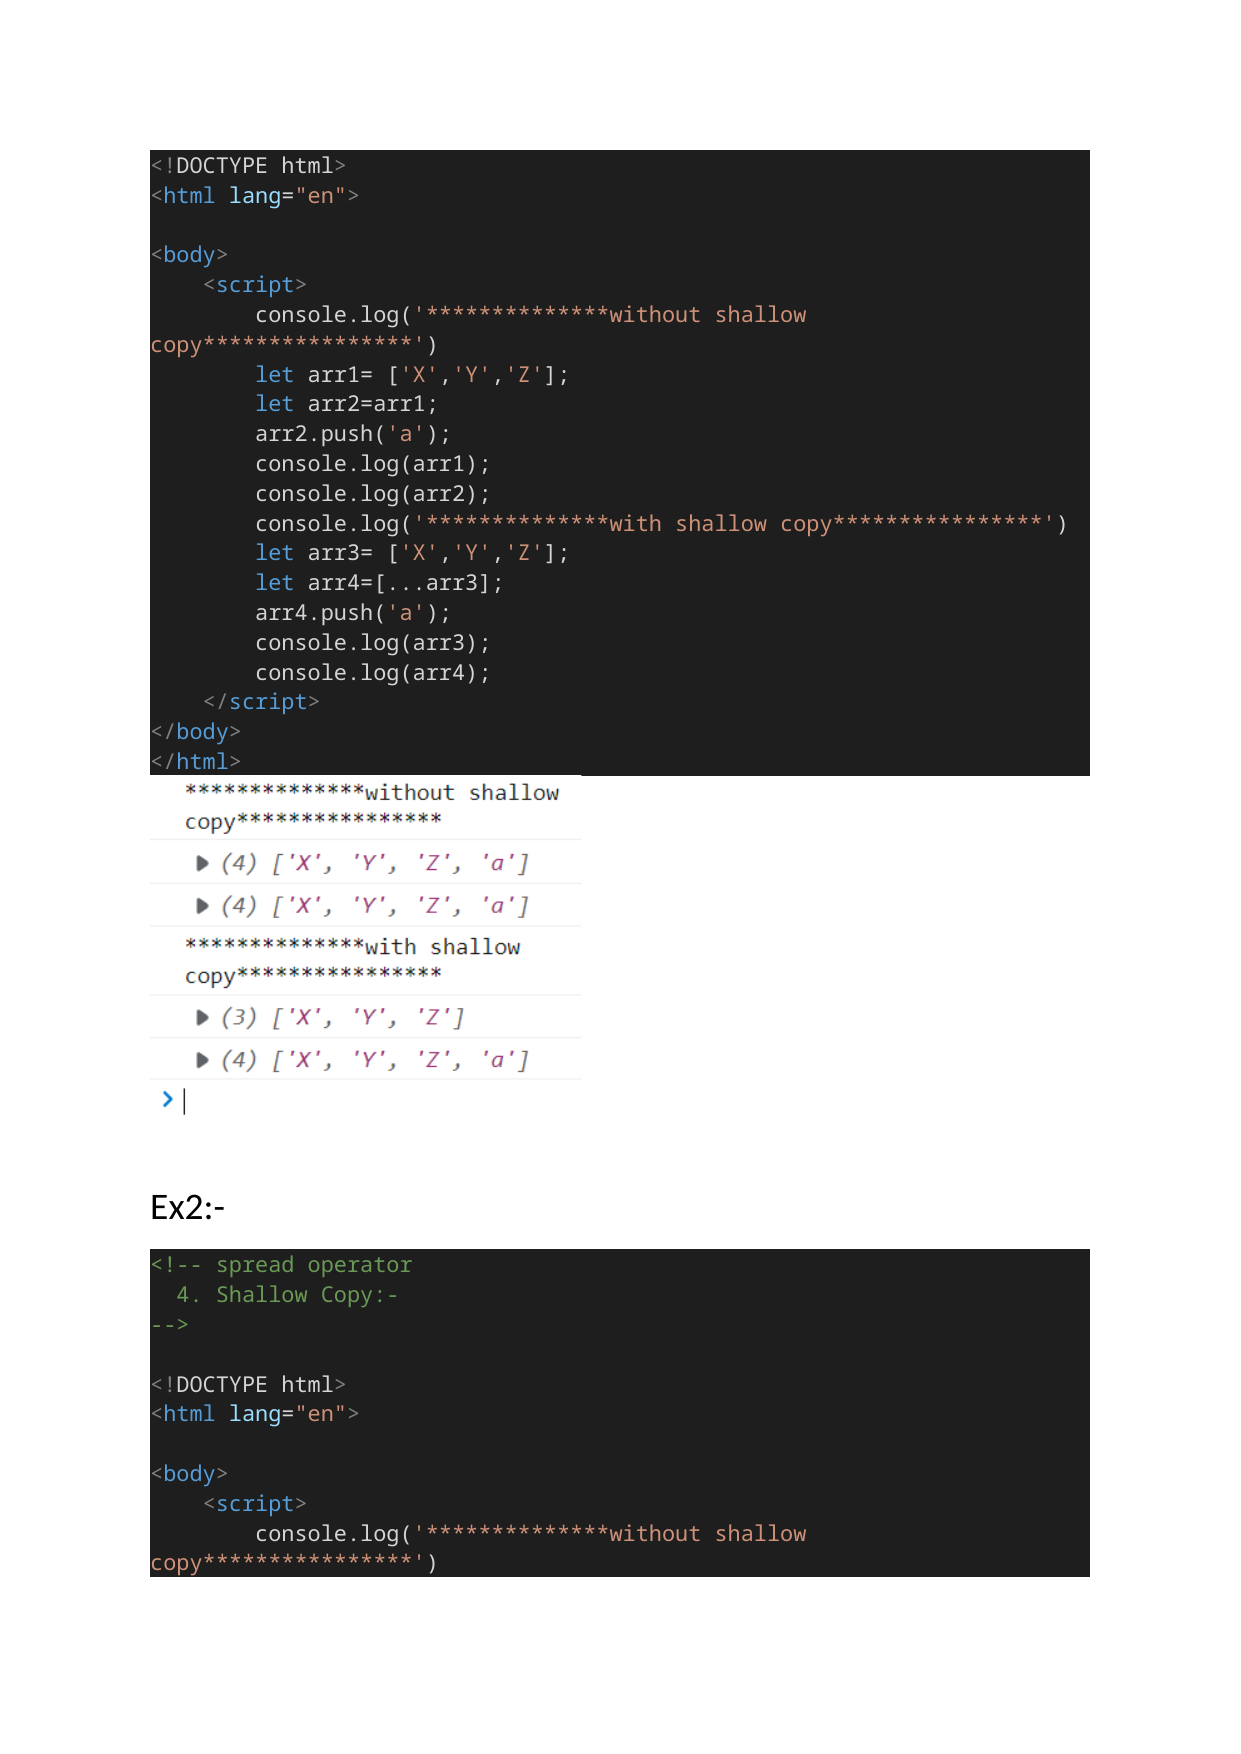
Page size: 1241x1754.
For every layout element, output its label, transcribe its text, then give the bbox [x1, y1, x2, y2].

text <!DOCTYPE html> [150, 1368, 1090, 1398]
text let arr2=arr1; [150, 388, 1090, 418]
text console.log('**************without shallow copy****************') [150, 299, 1090, 358]
text console.log('**************without shallow copy****************') [150, 1517, 1090, 1577]
text --> [150, 1309, 1090, 1339]
text console.log(arr3); [150, 627, 1090, 656]
text let arr4=[...arr3]; [150, 567, 1090, 597]
text console.log('**************with shallow copy****************') [150, 507, 1090, 537]
text let arr1= ['X','Y','Z']; [150, 358, 1090, 388]
text <html lang="en"> [150, 1398, 1090, 1428]
text <script> [150, 269, 1090, 299]
text arr2.push('a'); [150, 418, 1090, 448]
text console.log(arr1); [150, 448, 1090, 478]
text <body> [150, 239, 1090, 269]
picture [150, 775, 582, 1165]
text 4. Shallow Copy:- [150, 1279, 1090, 1309]
text <body> [150, 1458, 1090, 1488]
text arr4.push('a'); [150, 597, 1090, 627]
text </script> [150, 686, 1090, 716]
text </body> [150, 716, 1090, 746]
text console.log(arr4); [150, 656, 1090, 686]
text console.log(arr2); [150, 478, 1090, 507]
text <script> [150, 1488, 1090, 1517]
text Ex2:- [150, 1183, 1090, 1229]
text <html lang="en"> [150, 180, 1090, 209]
text </html> [150, 746, 1090, 776]
text <!DOCTYPE html> [150, 150, 1090, 180]
text let arr3= ['X','Y','Z']; [150, 537, 1090, 567]
text <!-- spread operator [150, 1249, 1090, 1279]
